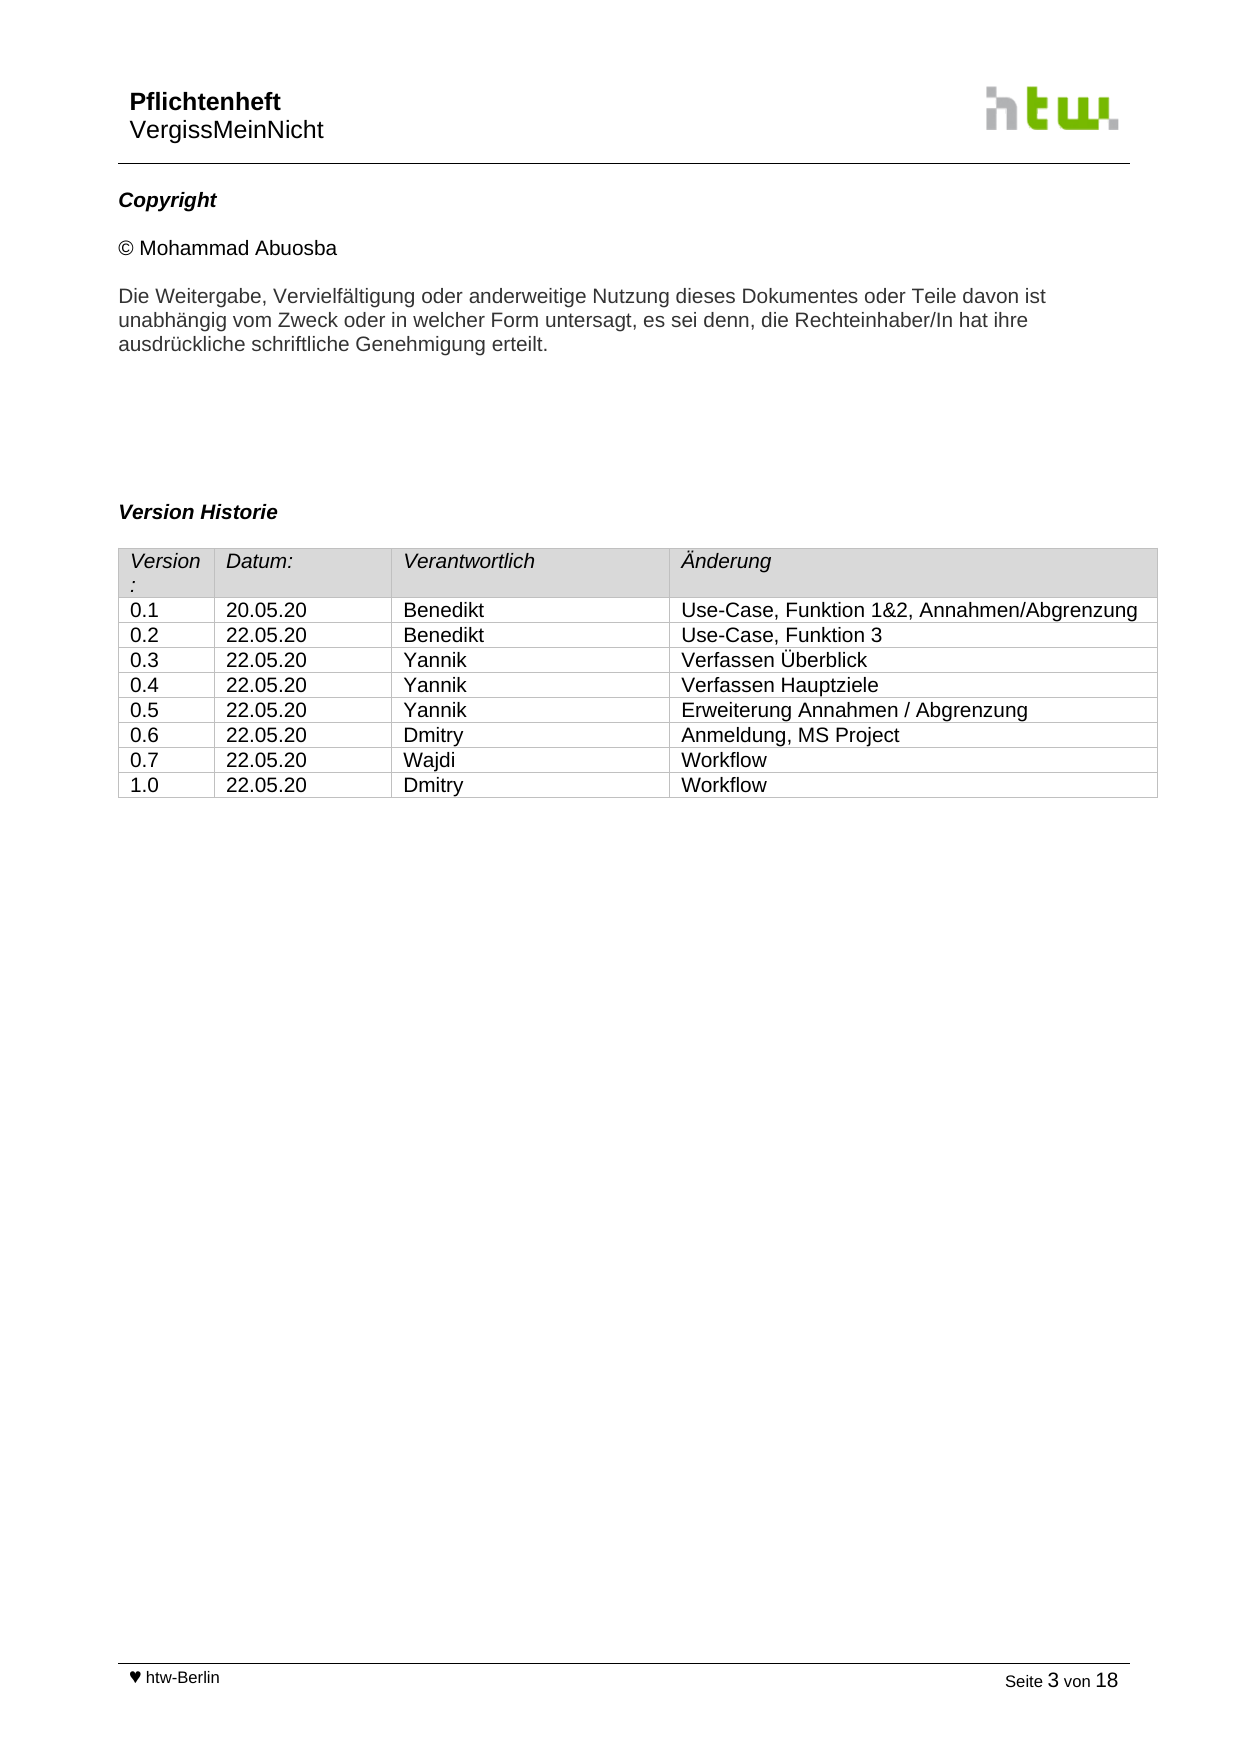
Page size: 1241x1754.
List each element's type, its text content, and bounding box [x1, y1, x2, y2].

table_cell Use-Case, Funktion 3 [670, 623, 1157, 647]
table_header Version: [119, 549, 214, 597]
table_cell Benedikt [392, 598, 669, 622]
table_cell 22.05.20 [215, 698, 391, 722]
table_cell Workflow [670, 773, 1157, 797]
table_cell Workflow [670, 748, 1157, 772]
table_cell 22.05.20 [215, 723, 391, 747]
table_header Änderung [670, 549, 1157, 597]
table_cell 20.05.20 [215, 598, 391, 622]
table_cell Erweiterung Annahmen / Abgrenzung [670, 698, 1157, 722]
text Copyright [118, 188, 1122, 212]
table_cell 0.7 [119, 748, 214, 772]
text © Mohammad Abuosba [118, 236, 1122, 260]
table_cell 0.4 [119, 673, 214, 697]
table_cell 0.6 [119, 723, 214, 747]
table_cell Wajdi [392, 748, 669, 772]
table_cell 0.1 [119, 598, 214, 622]
table_cell Verfassen Überblick [670, 648, 1157, 672]
table_cell Dmitry [392, 773, 669, 797]
table_cell 22.05.20 [215, 748, 391, 772]
table_cell Yannik [392, 648, 669, 672]
table_header Datum: [215, 549, 391, 597]
table_cell Dmitry [392, 723, 669, 747]
table_cell Verfassen Hauptziele [670, 673, 1157, 697]
picture [986, 86, 1119, 130]
table_cell 0.2 [119, 623, 214, 647]
table_cell Use-Case, Funktion 1&2, Annahmen/Abgrenzung [670, 598, 1157, 622]
table_cell Anmeldung, MS Project [670, 723, 1157, 747]
table_cell Yannik [392, 698, 669, 722]
table_cell 1.0 [119, 773, 214, 797]
table_cell 0.3 [119, 648, 214, 672]
table_cell Yannik [392, 673, 669, 697]
table_cell 22.05.20 [215, 773, 391, 797]
table_header Verantwortlich [392, 549, 669, 597]
table_cell 22.05.20 [215, 648, 391, 672]
text Die Weitergabe, Vervielfältigung oder anderweitige Nutzung dieses Dokumentes oder Teile davon ist unabhängig vom Zweck oder in welcher Form untersagt, es sei denn, die Rechteinhaber/In hat ihre ausdrückliche schriftliche Genehmigung erteilt. [118, 284, 1122, 356]
table_cell Benedikt [392, 623, 669, 647]
table_cell 0.5 [119, 698, 214, 722]
text Version Historie [118, 500, 1122, 524]
table_cell 22.05.20 [215, 623, 391, 647]
table_cell 22.05.20 [215, 673, 391, 697]
